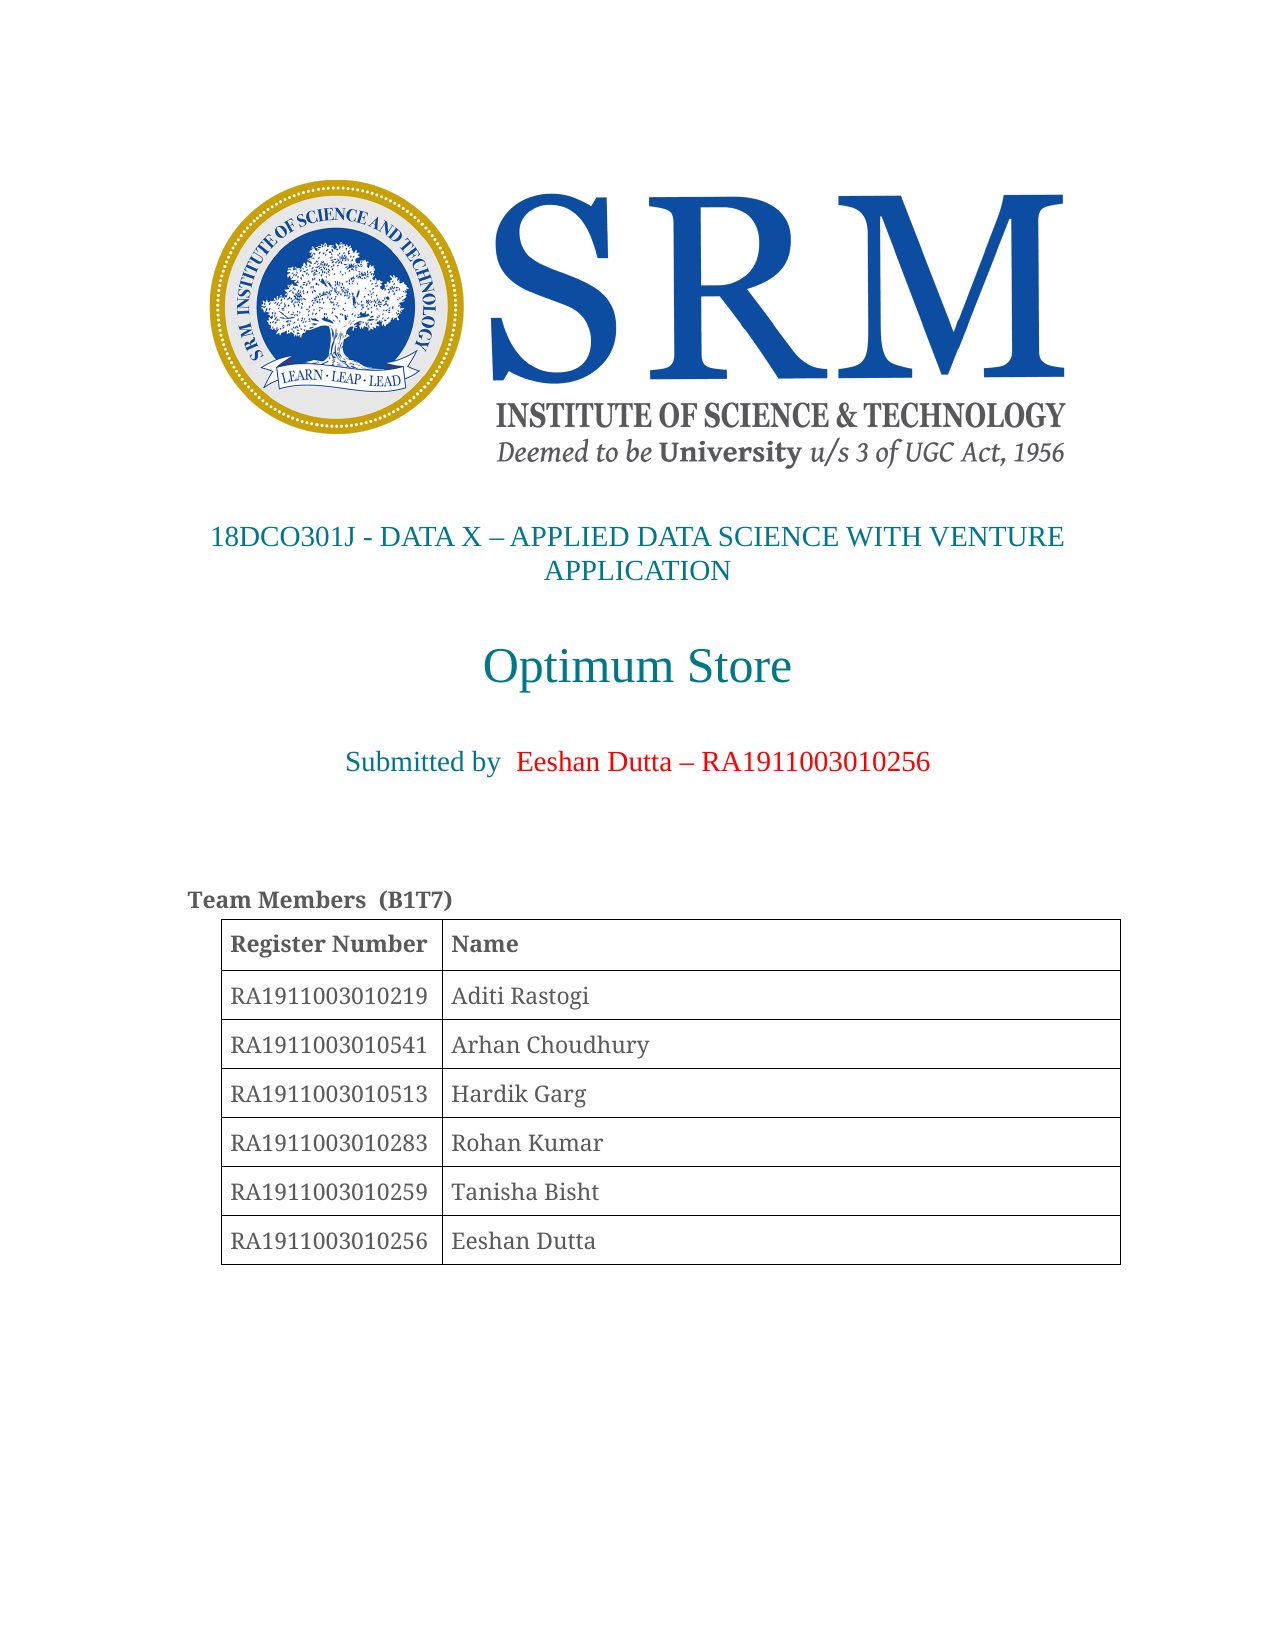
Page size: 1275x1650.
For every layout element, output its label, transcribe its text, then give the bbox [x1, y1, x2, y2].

title Submitted by Eeshan Dutta – RA1911003010256 [187, 744, 1087, 777]
table_header Register Number [222, 920, 442, 970]
table_cell RA1911003010513 [222, 1069, 442, 1117]
title Optimum Store [187, 636, 1087, 694]
text Team Members (B1T7) [187, 884, 1087, 916]
table_cell Aditi Rastogi [443, 971, 1120, 1019]
title 18DCO301J - DATA X – APPLIED DATA SCIENCE WITH VENTURE APPLICATION [187, 519, 1087, 586]
table_cell RA1911003010259 [222, 1167, 442, 1215]
table_header Name [443, 920, 1120, 970]
table_cell RA1911003010219 [222, 971, 442, 1019]
table_cell RA1911003010256 [222, 1216, 442, 1264]
table_cell Tanisha Bisht [443, 1167, 1120, 1215]
table_cell Rohan Kumar [443, 1118, 1120, 1166]
picture [209, 180, 1066, 469]
table_cell Hardik Garg [443, 1069, 1120, 1117]
table_cell RA1911003010283 [222, 1118, 442, 1166]
table_cell Arhan Choudhury [443, 1020, 1120, 1068]
table_cell RA1911003010541 [222, 1020, 442, 1068]
table_cell Eeshan Dutta [443, 1216, 1120, 1264]
